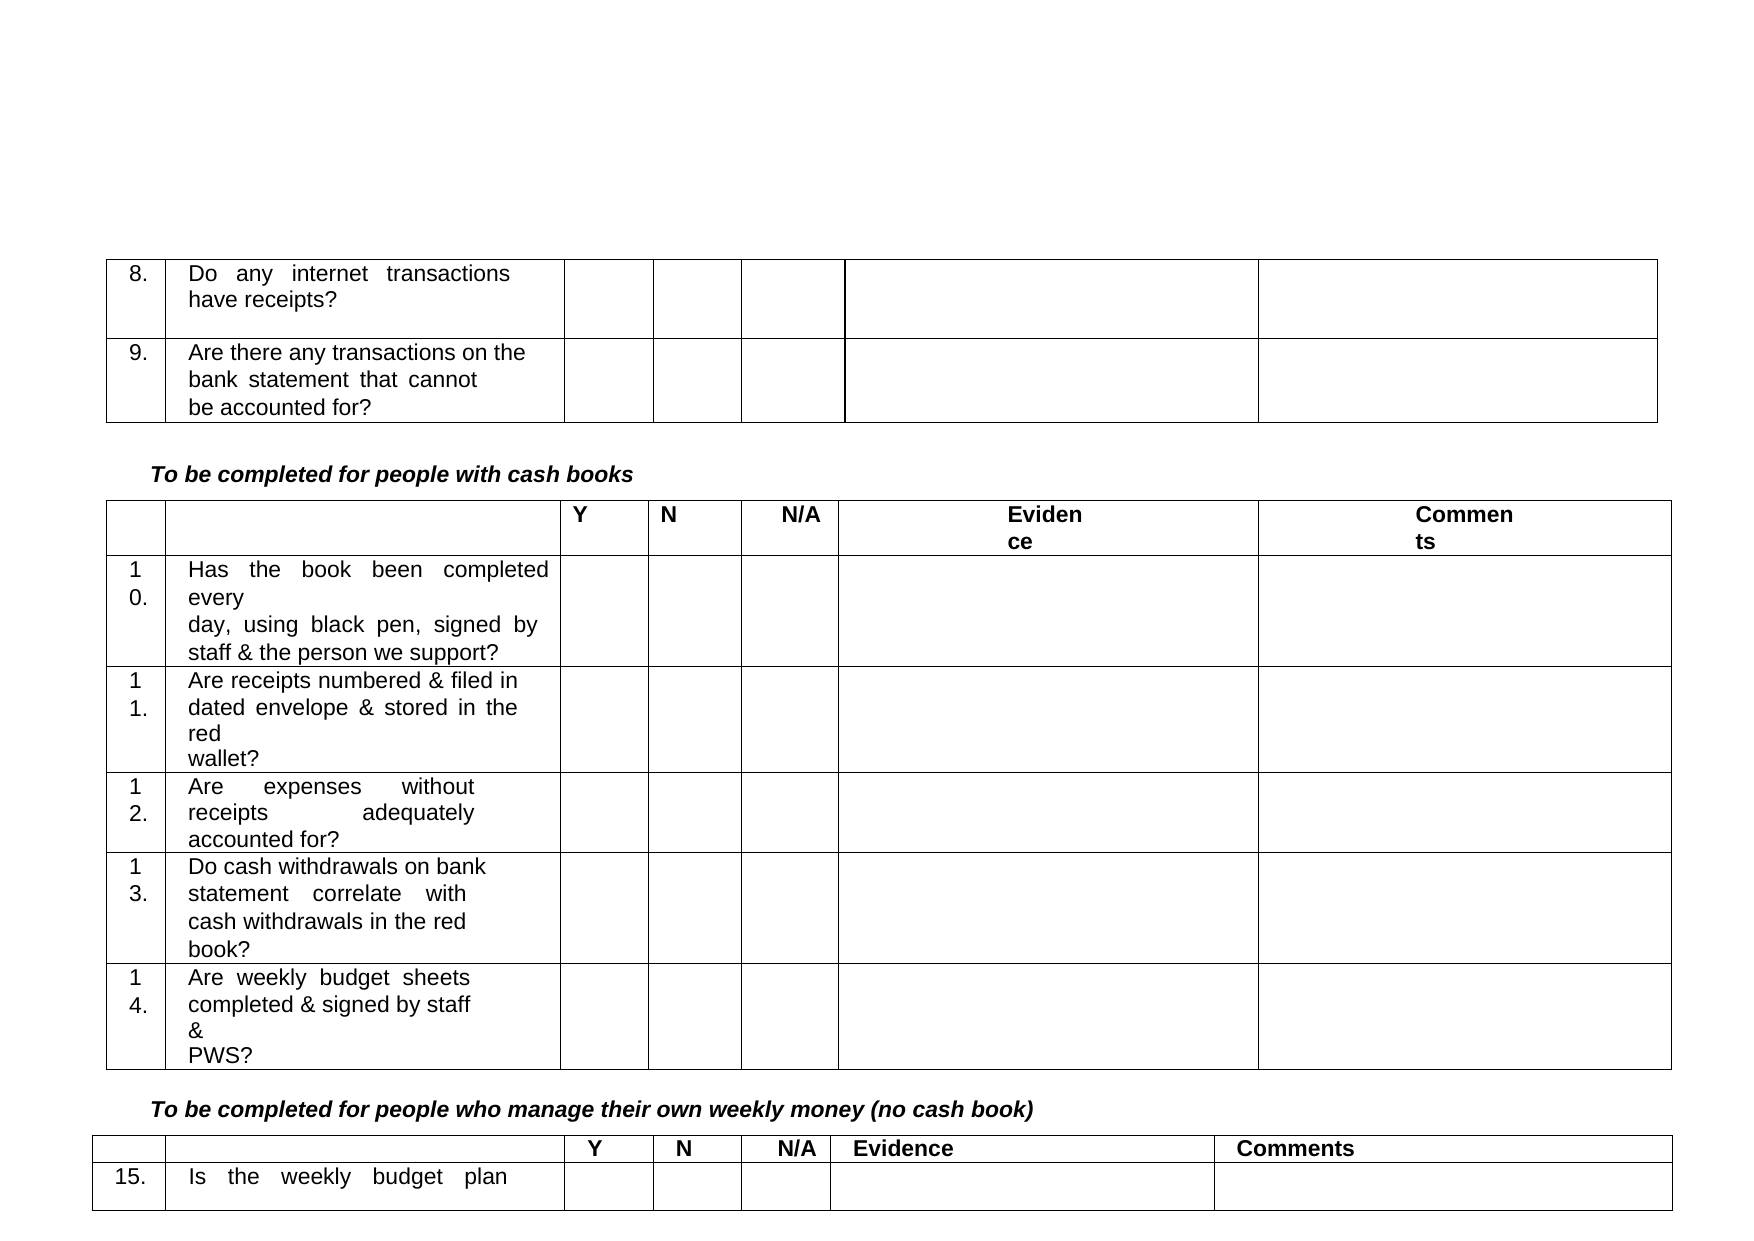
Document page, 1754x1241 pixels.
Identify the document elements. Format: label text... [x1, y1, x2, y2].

table_header 8. [107, 260, 165, 338]
table_cell [561, 964, 648, 1069]
table_cell [742, 964, 838, 1069]
table_header [93, 1136, 165, 1162]
table_header [565, 260, 653, 338]
text To be completed for people with cash books [150, 461, 1683, 487]
table_cell [565, 339, 653, 422]
table_cell [561, 773, 648, 852]
table_cell [1259, 853, 1671, 963]
table_cell [649, 667, 741, 772]
text To be completed for people who manage their own weekly money (no cash book) [150, 1096, 1683, 1123]
table_cell [742, 1163, 830, 1210]
table_header [166, 1136, 564, 1162]
table_cell Are weekly budget sheets completed & signed by staff & PWS? [166, 964, 560, 1069]
table_header [1259, 260, 1657, 338]
table_cell [742, 556, 838, 666]
table_cell [1259, 556, 1671, 666]
table_cell [649, 853, 741, 963]
table_cell 9. [107, 339, 165, 422]
table_cell Do cash withdrawals on bank statement correlate with cash withdrawals in the red book? [166, 853, 560, 963]
table_cell 14. [107, 964, 165, 1069]
table_cell [839, 556, 1258, 666]
table_cell Has the book been completed every day, using black pen, signed by staff & the person we support? [166, 556, 560, 666]
table_header N [649, 501, 741, 555]
table_cell [839, 773, 1258, 852]
table_cell [654, 1163, 741, 1210]
table_cell [561, 556, 648, 666]
table_header Comments [1259, 501, 1671, 555]
table_cell [839, 667, 1258, 772]
table_cell Are receipts numbered & filed in dated envelope & stored in the red wallet? [166, 667, 560, 772]
table_cell Are expenses without receipts adequately accounted for? [166, 773, 560, 852]
table_cell [649, 964, 741, 1069]
table_header Evidence [839, 501, 1258, 555]
table_header [107, 501, 165, 555]
table_cell 12. [107, 773, 165, 852]
table_cell 10. [107, 556, 165, 666]
table_header [846, 260, 1258, 338]
table_header [742, 260, 844, 338]
table_header [166, 501, 560, 555]
table_header N/A [742, 501, 838, 555]
table_cell 13. [107, 853, 165, 963]
table_header Comments [1215, 1136, 1672, 1162]
table_cell [561, 667, 648, 772]
table_cell [649, 773, 741, 852]
table_cell [742, 667, 838, 772]
table_cell [654, 339, 741, 422]
table_header Do any internet transactions have receipts? [166, 260, 564, 338]
table_cell [1259, 964, 1671, 1069]
table_cell [831, 1163, 1214, 1210]
table_cell [839, 853, 1258, 963]
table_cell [166, 1163, 564, 1210]
table_cell Are there any transactions on the bank statement that cannot be accounted for? [166, 339, 564, 422]
table_header N/A [742, 1136, 830, 1162]
table_cell [565, 1163, 653, 1210]
table_header N [654, 1136, 741, 1162]
table_header Evidence [831, 1136, 1214, 1162]
table_cell [742, 339, 844, 422]
table_cell [839, 964, 1258, 1069]
table_cell [1215, 1163, 1672, 1210]
table_cell 11. [107, 667, 165, 772]
table_cell [742, 773, 838, 852]
table_header Y [565, 1136, 653, 1162]
table_cell [1259, 339, 1657, 422]
table_cell [649, 556, 741, 666]
table_cell 15. [93, 1163, 165, 1210]
table_cell [1259, 773, 1671, 852]
table_cell [742, 853, 838, 963]
table_cell [1259, 667, 1671, 772]
table_cell [561, 853, 648, 963]
table_header Y [561, 501, 648, 555]
table_header [654, 260, 741, 338]
table_cell [846, 339, 1258, 422]
